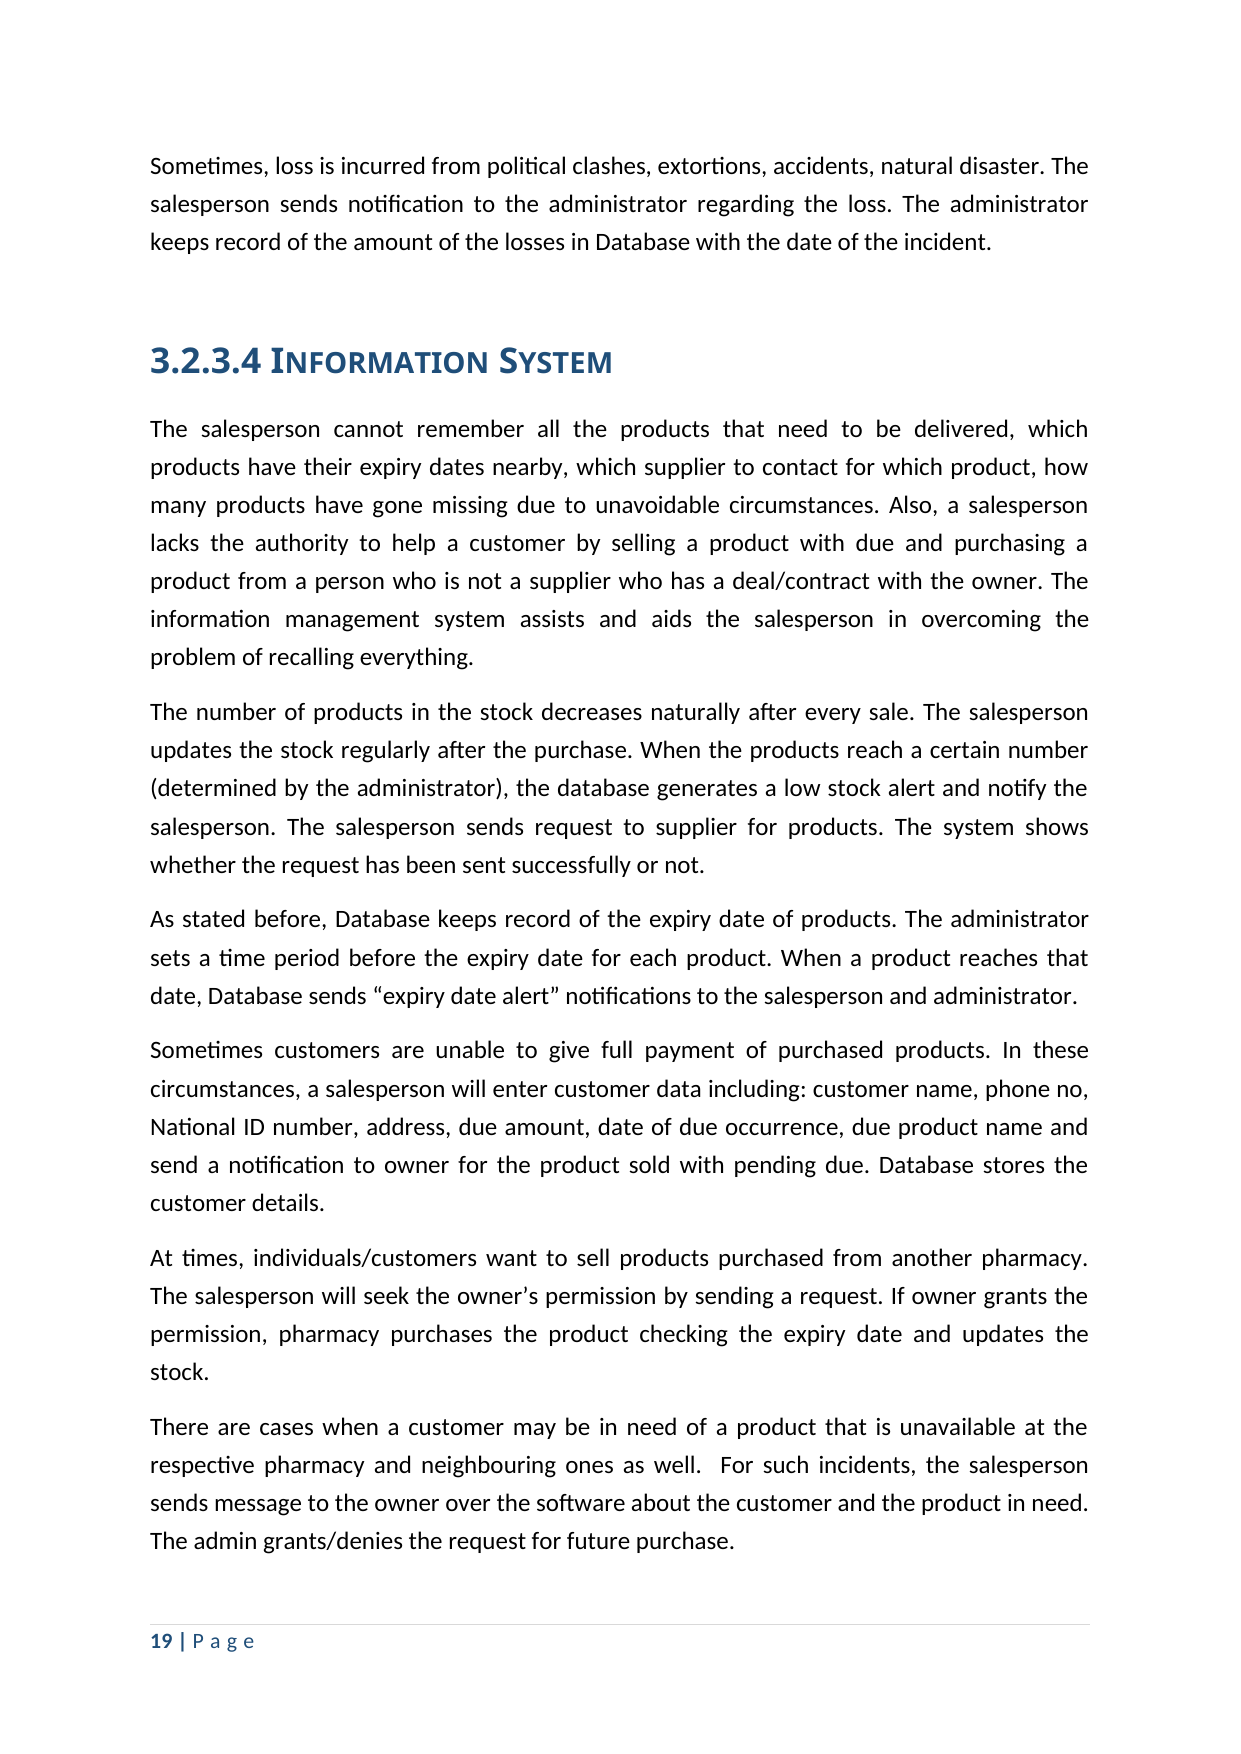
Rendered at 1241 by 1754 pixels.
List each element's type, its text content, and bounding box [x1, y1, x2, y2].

text 3.2.3.4 INFORMATION SYSTEM [150, 336, 1090, 384]
text There are cases when a customer may be in need of a product that is unavailable at the respective pharmacy and neighbouring ones as well. For such incidents, the salesperson sends message to the owner over the software about the customer and the product in need. The admin grants/denies the request for future purchase. [150, 1411, 1090, 1556]
text The salesperson cannot remember all the products that need to be delivered, which products have their expiry dates nearby, which supplier to contact for which product, how many products have gone missing due to unavoidable circumstances. Also, a salesperson lacks the authority to help a customer by selling a product with due and purchasing a product from a person who is not a supplier who has a deal/contract with the owner. The information management system assists and aids the salesperson in overcoming the problem of recalling everything. [150, 413, 1090, 672]
text Sometimes, loss is incurred from political clashes, extortions, accidents, natural disaster. The salesperson sends notification to the administrator regarding the loss. The administrator keeps record of the amount of the losses in Database with the date of the incident. [150, 150, 1090, 257]
text Sometimes customers are unable to give full payment of purchased products. In these circumstances, a salesperson will enter customer data including: customer name, phone no, National ID number, address, due amount, date of due occurrence, due product name and send a notification to owner for the product sold with pending due. Database stores the customer details. [150, 1034, 1090, 1218]
text At times, individuals/customers want to sell products purchased from another pharmacy. The salesperson will seek the owner’s permission by sending a request. If owner grants the permission, pharmacy purchases the product checking the expiry date and updates the stock. [150, 1242, 1090, 1387]
text The number of products in the stock decreases naturally after every sale. The salesperson updates the stock regularly after the purchase. When the products reach a certain number (determined by the administrator), the database generates a low stock alert and notify the salesperson. The salesperson sends request to supplier for products. The system shows whether the request has been sent successfully or not. [150, 696, 1090, 879]
text As stated before, Database keeps record of the expiry date of products. The administrator sets a time period before the expiry date for each product. When a product reaches that date, Database sends “expiry date alert” notifications to the salesperson and administrator. [150, 903, 1090, 1010]
